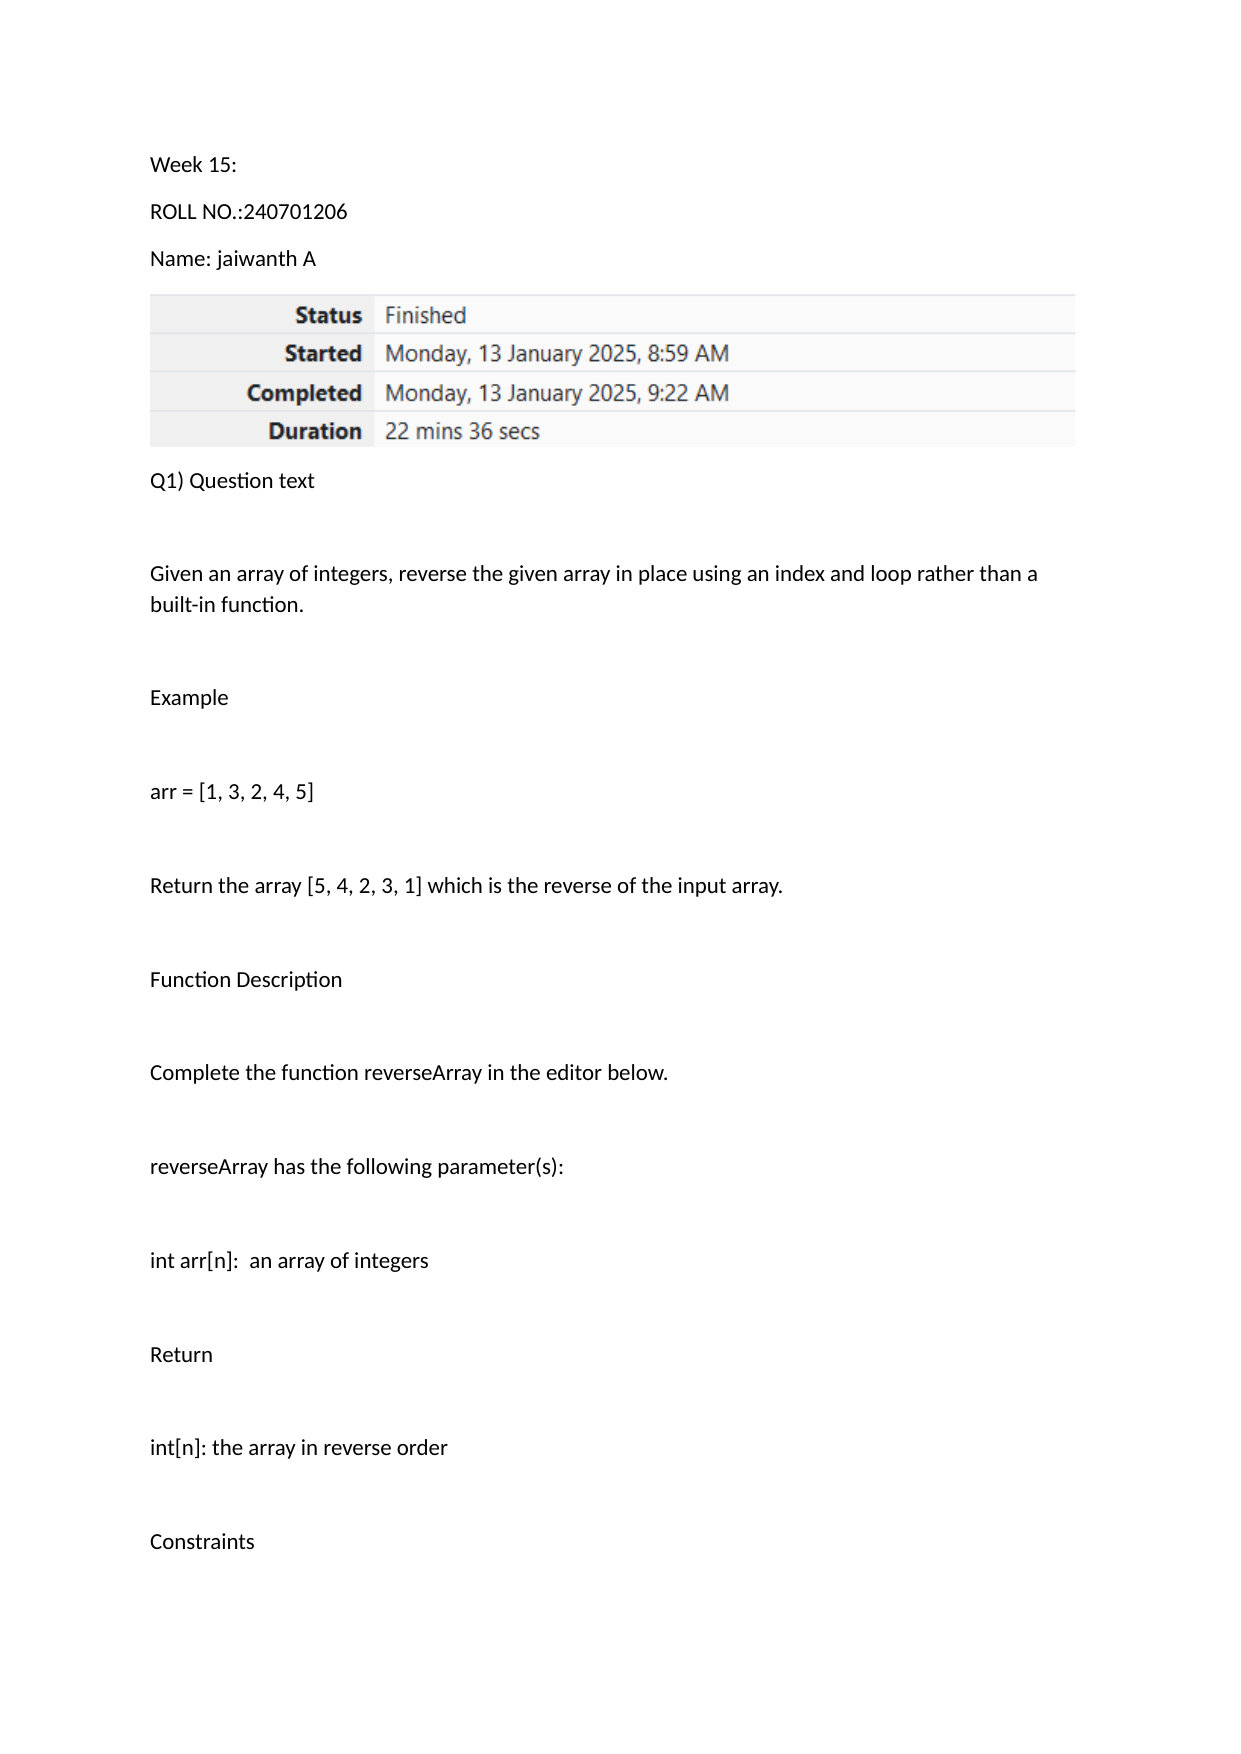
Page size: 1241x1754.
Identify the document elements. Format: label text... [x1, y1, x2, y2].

text Return the array [5, 4, 2, 3, 1] which is the reverse of the input array. [150, 871, 1090, 899]
text arr = [1, 3, 2, 4, 5] [150, 777, 1090, 805]
text int[n]: the array in reverse order [150, 1433, 1090, 1461]
text int arr[n]: an array of integers [150, 1246, 1090, 1274]
text Name: jaiwanth A [150, 244, 1090, 272]
text Q1) Question text [150, 466, 1090, 494]
text Week 15: [150, 150, 1090, 178]
text ROLL NO.:240701206 [150, 197, 1090, 225]
text Example [150, 683, 1090, 711]
text Given an array of integers, reverse the given array in place using an index and loop rather than a built-in function. [150, 559, 1090, 618]
text Function Description [150, 965, 1090, 993]
text reverseArray has the following parameter(s): [150, 1152, 1090, 1180]
picture [150, 290, 1091, 447]
text Constraints [150, 1527, 1090, 1555]
text Return [150, 1340, 1090, 1368]
text Complete the function reverseArray in the editor below. [150, 1058, 1090, 1086]
